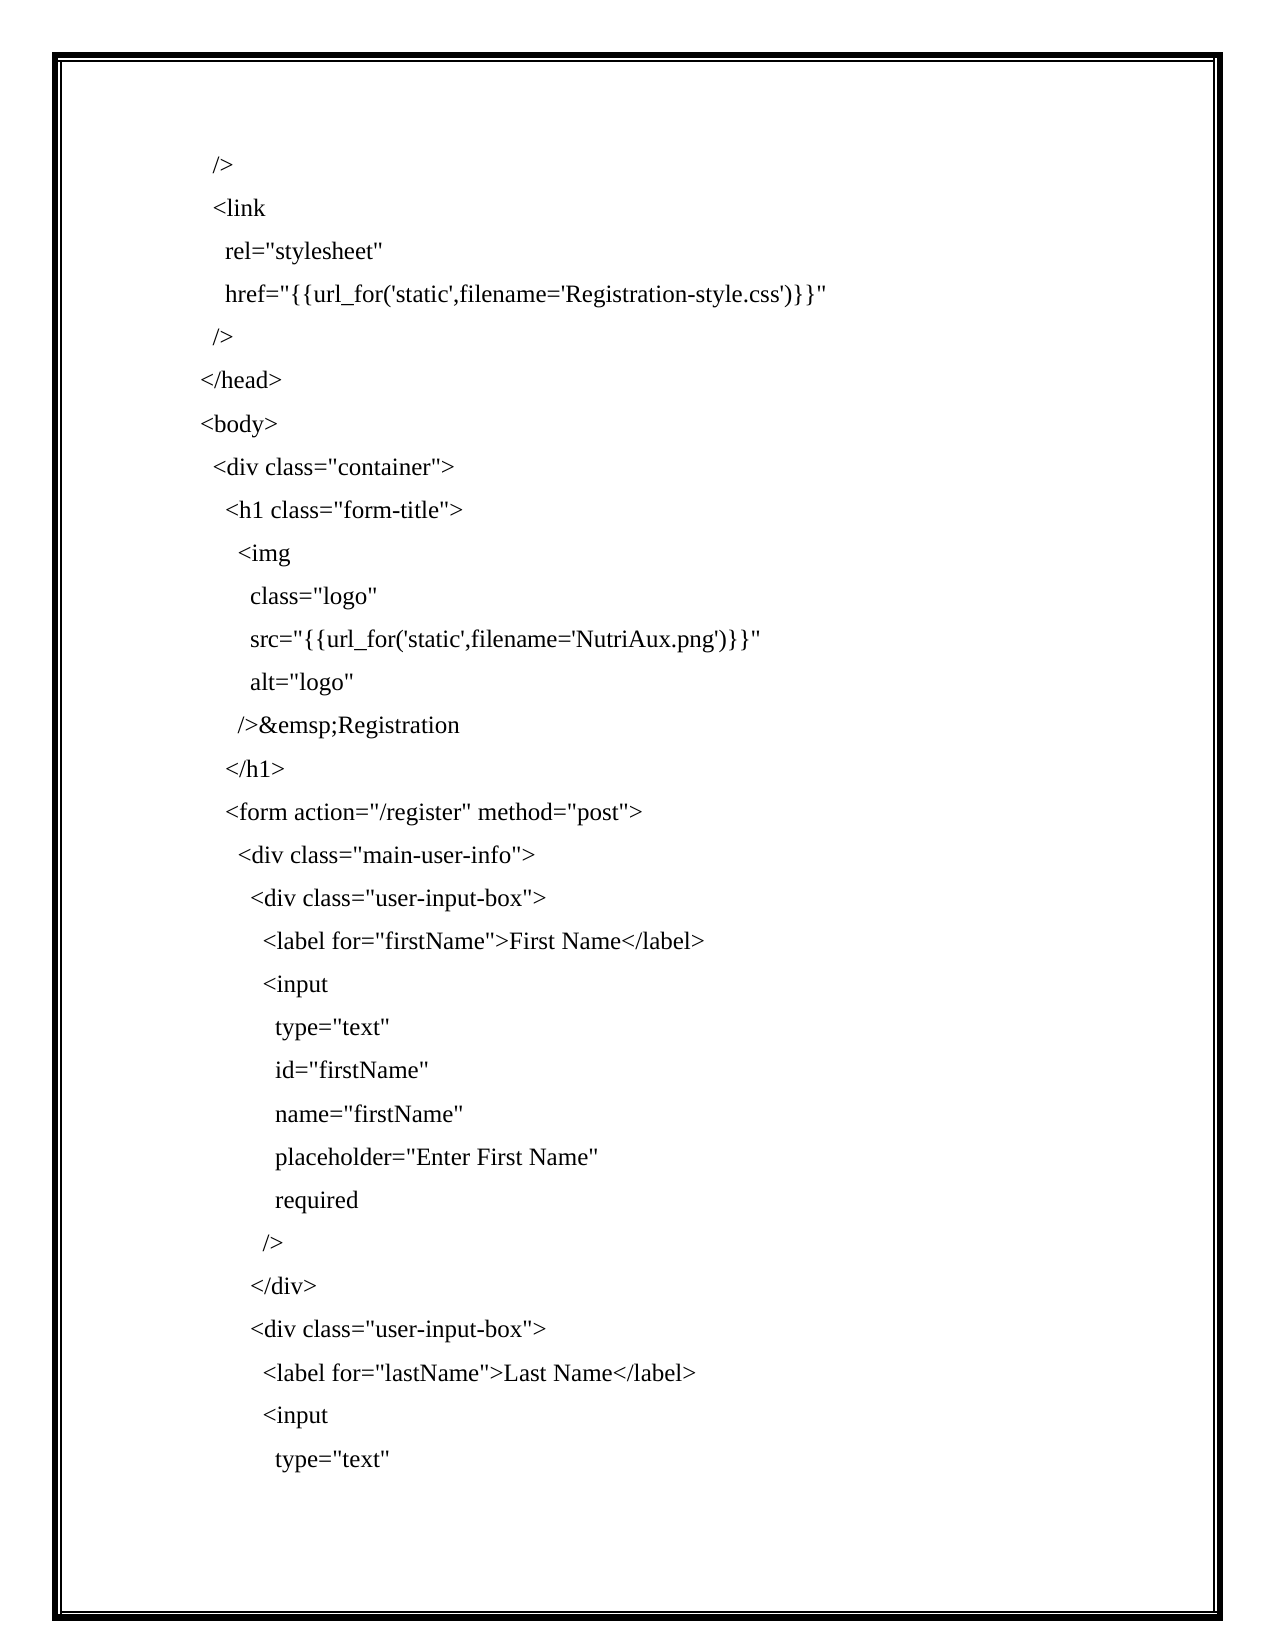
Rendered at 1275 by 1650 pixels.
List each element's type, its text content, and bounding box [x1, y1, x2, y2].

text <h1 class="form-title"> [225, 495, 1198, 524]
text <div class="container"> [212, 452, 1198, 480]
text href="{{url_for('static',filename='Registration-style.css')}}" [225, 279, 1198, 308]
text <label for="firstName">First Name</label> [262, 926, 1198, 955]
text <input type="text" id="firstName" [262, 969, 431, 1084]
text <form action="/register" method="post"> [225, 797, 1198, 826]
text <div class="main-user-info"> [237, 840, 1198, 869]
text />&emsp;Registration [237, 711, 1198, 739]
text </div> [250, 1271, 1198, 1300]
text <div class="user-input-box"> [250, 1314, 1198, 1343]
text <input type="text" [262, 1401, 392, 1472]
text /> [262, 1228, 1198, 1257]
text <label for="lastName">Last Name</label> [262, 1358, 1198, 1386]
text /> [212, 150, 1198, 179]
text <link rel="stylesheet" [212, 193, 385, 265]
text name="firstName" placeholder="Enter First Name" required [275, 1099, 599, 1214]
text src="{{url_for('static',filename='NutriAux.png')}}" alt="logo" [250, 624, 857, 696]
text <div class="user-input-box"> [250, 883, 1198, 912]
text /> [212, 322, 1198, 351]
text <body> [200, 409, 1198, 437]
text </h1> [225, 754, 1198, 782]
text </head> [200, 365, 1198, 394]
text <img class="logo" [237, 538, 380, 610]
